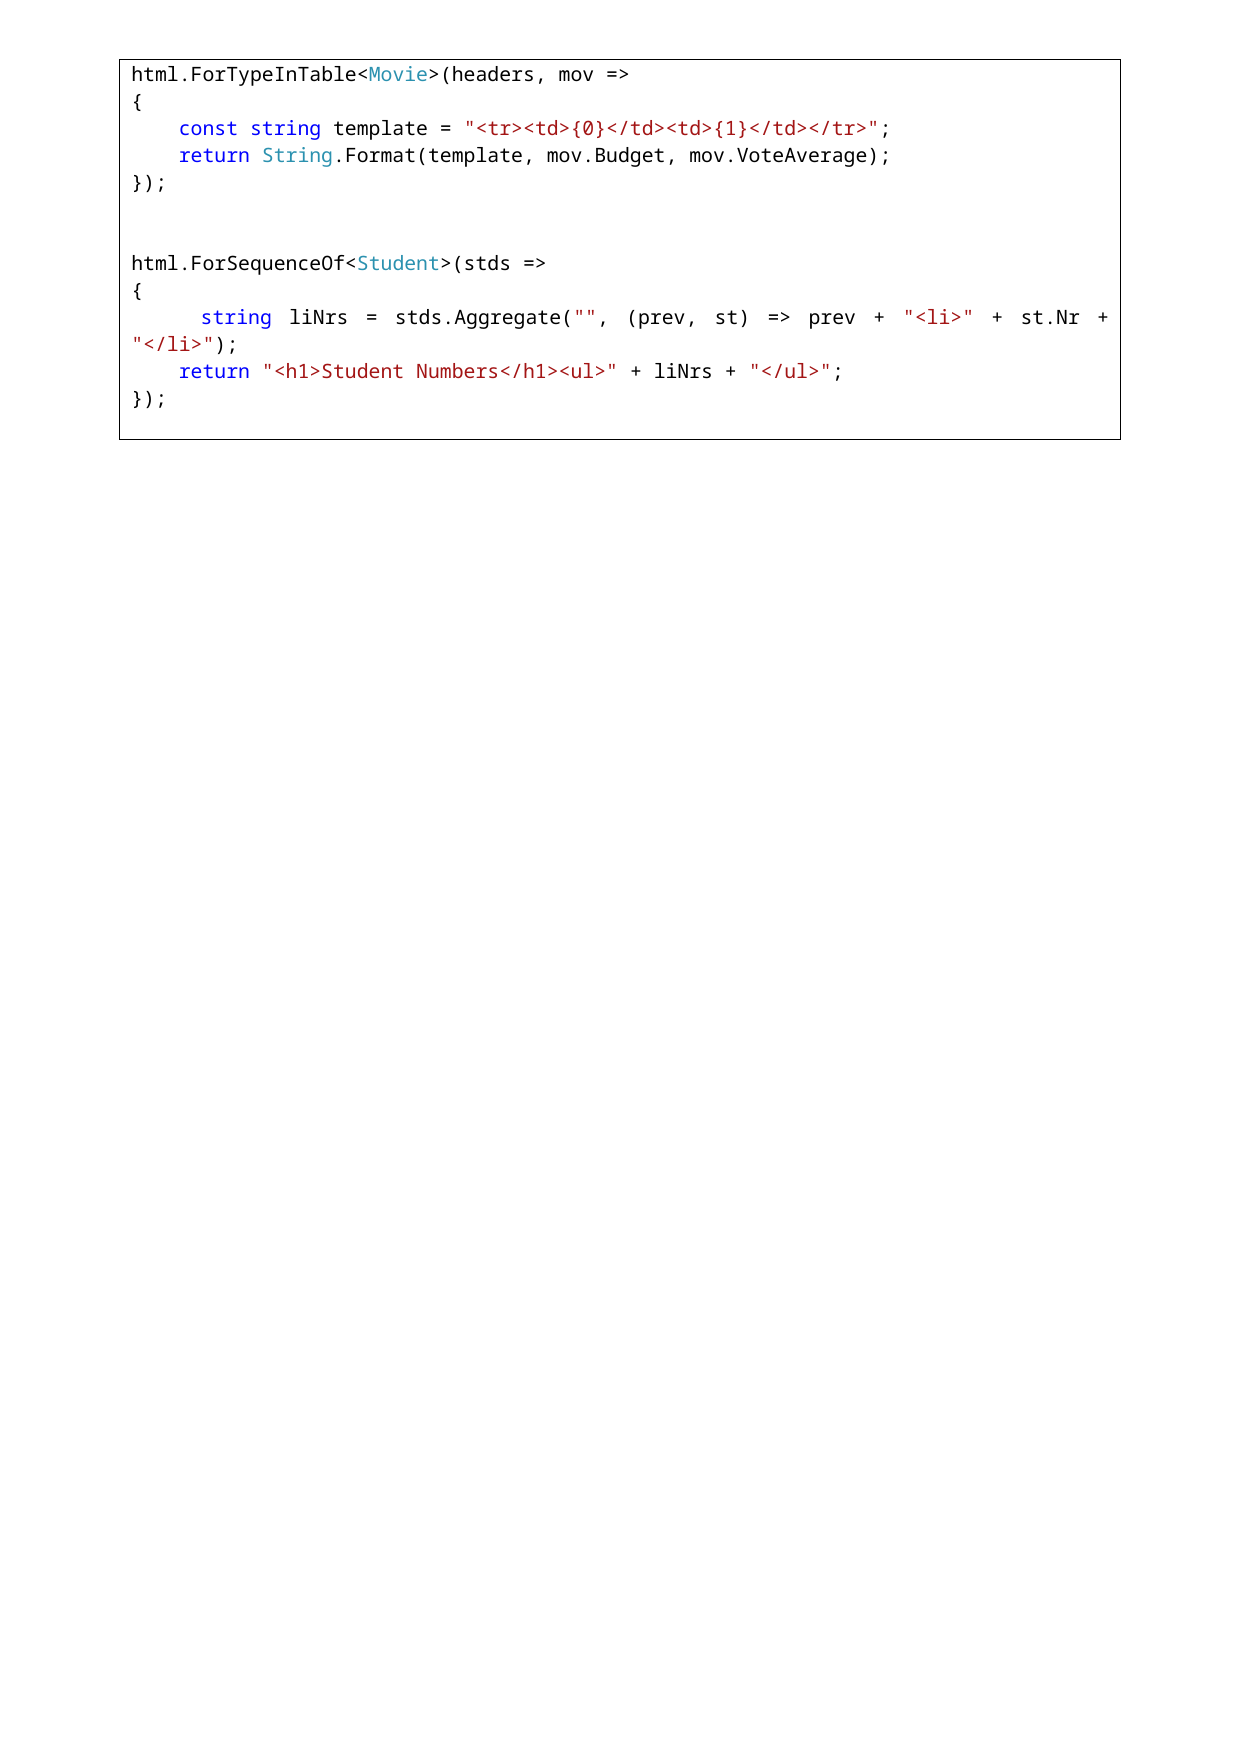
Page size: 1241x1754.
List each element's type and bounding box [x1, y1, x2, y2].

table_header [120, 60, 1120, 439]
